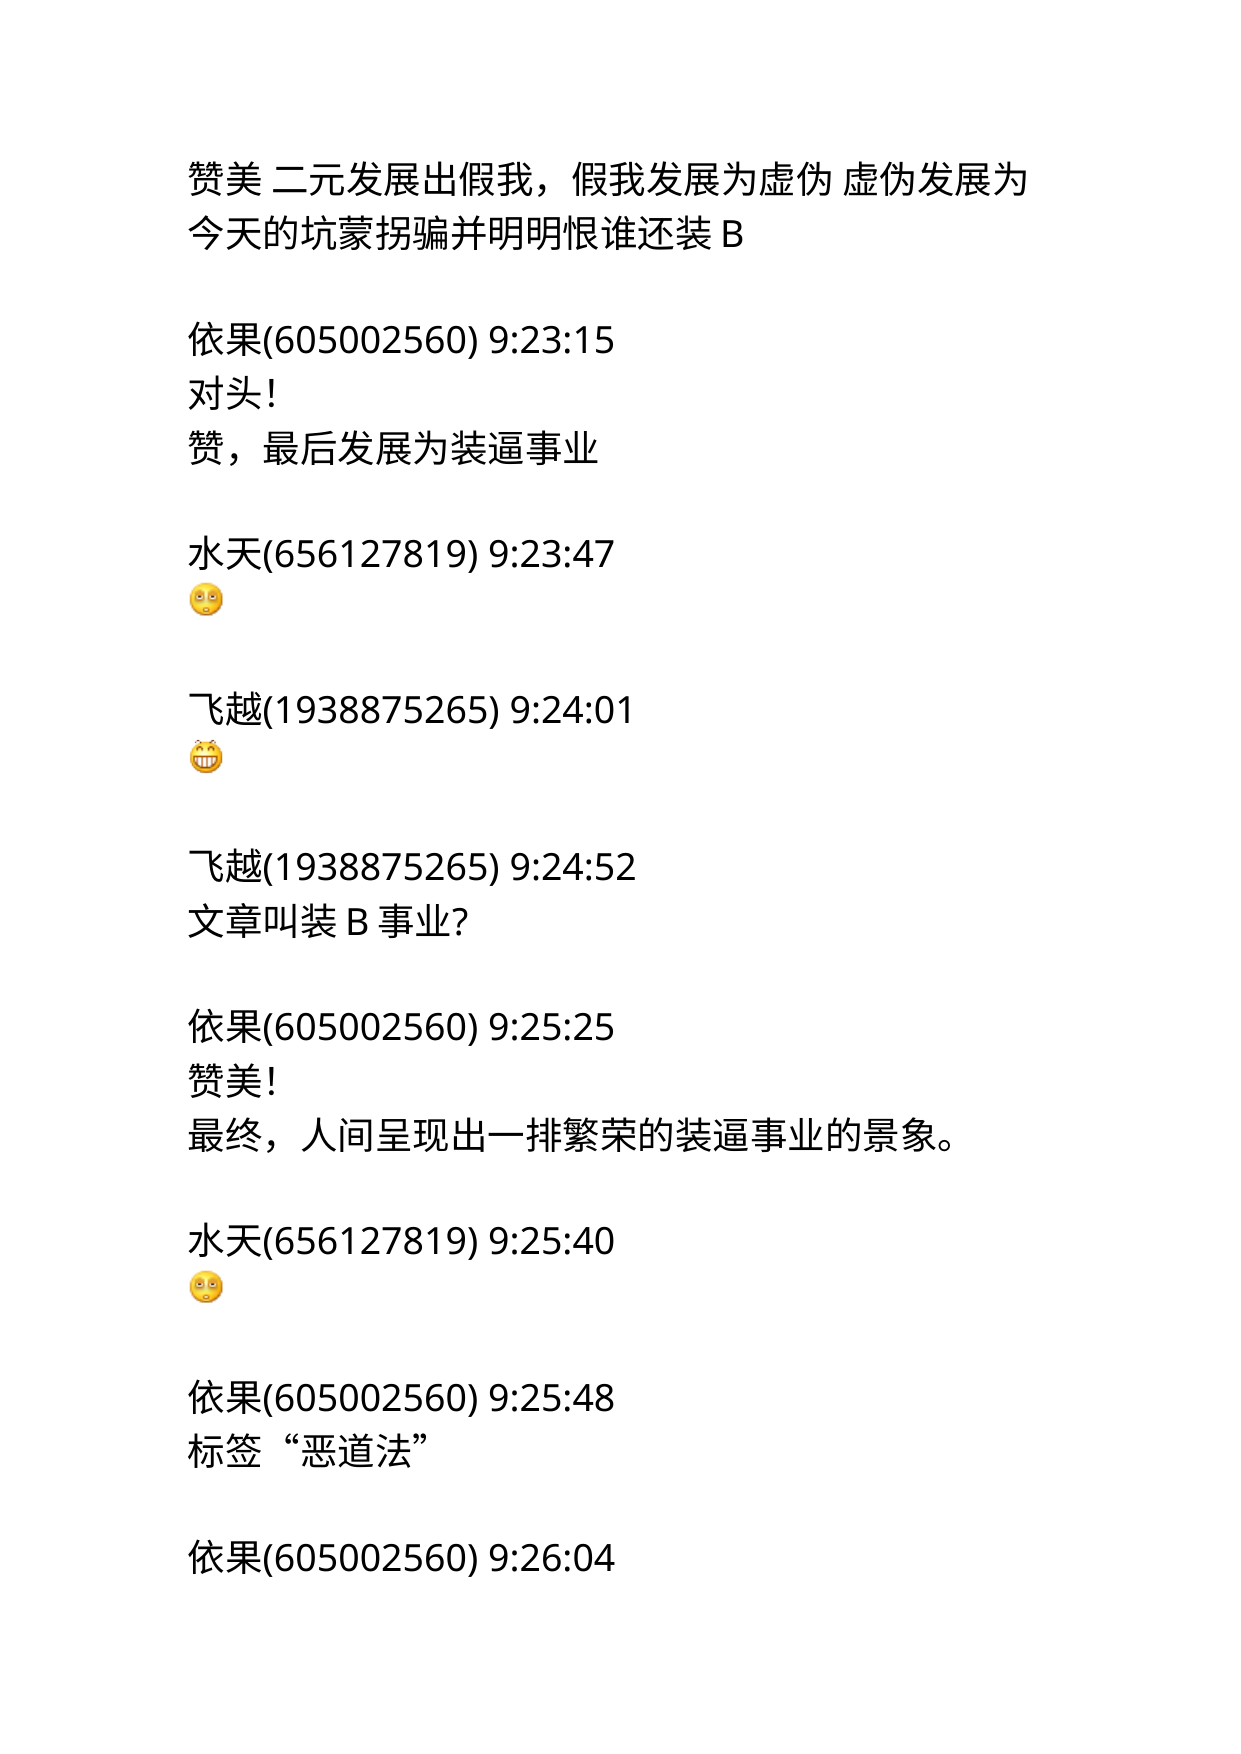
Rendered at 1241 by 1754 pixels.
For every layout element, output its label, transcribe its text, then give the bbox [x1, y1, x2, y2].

text 依果(605002560) 9:23:15 [187, 310, 1053, 364]
text 标签“恶道法” [187, 1422, 1053, 1476]
text 对头！ [187, 364, 1053, 418]
picture [187, 581, 226, 619]
text 水天(656127819) 9:23:47 [187, 524, 1053, 578]
text 文章叫装B事业? [187, 891, 1053, 946]
text 赞，最后发展为装逼事业 [187, 418, 1053, 473]
text 赞美！ [187, 1051, 1053, 1106]
text 飞越(1938875265) 9:24:01 [187, 680, 1053, 735]
picture [187, 1268, 226, 1306]
text 依果(605002560) 9:25:25 [187, 997, 1053, 1051]
picture [187, 737, 226, 775]
text 水天(656127819) 9:25:40 [187, 1211, 1053, 1266]
text 飞越(1938875265) 9:24:52 [187, 837, 1053, 891]
text 最终，人间呈现出一排繁荣的装逼事业的景象。 [187, 1106, 1053, 1160]
text 赞美 二元发展出假我，假我发展为虚伪 虚伪发展为今天的坑蒙拐骗并明明恨谁还装B [187, 150, 1053, 259]
text 依果(605002560) 9:26:04 [187, 1527, 1053, 1582]
text 依果(605002560) 9:25:48 [187, 1368, 1053, 1422]
